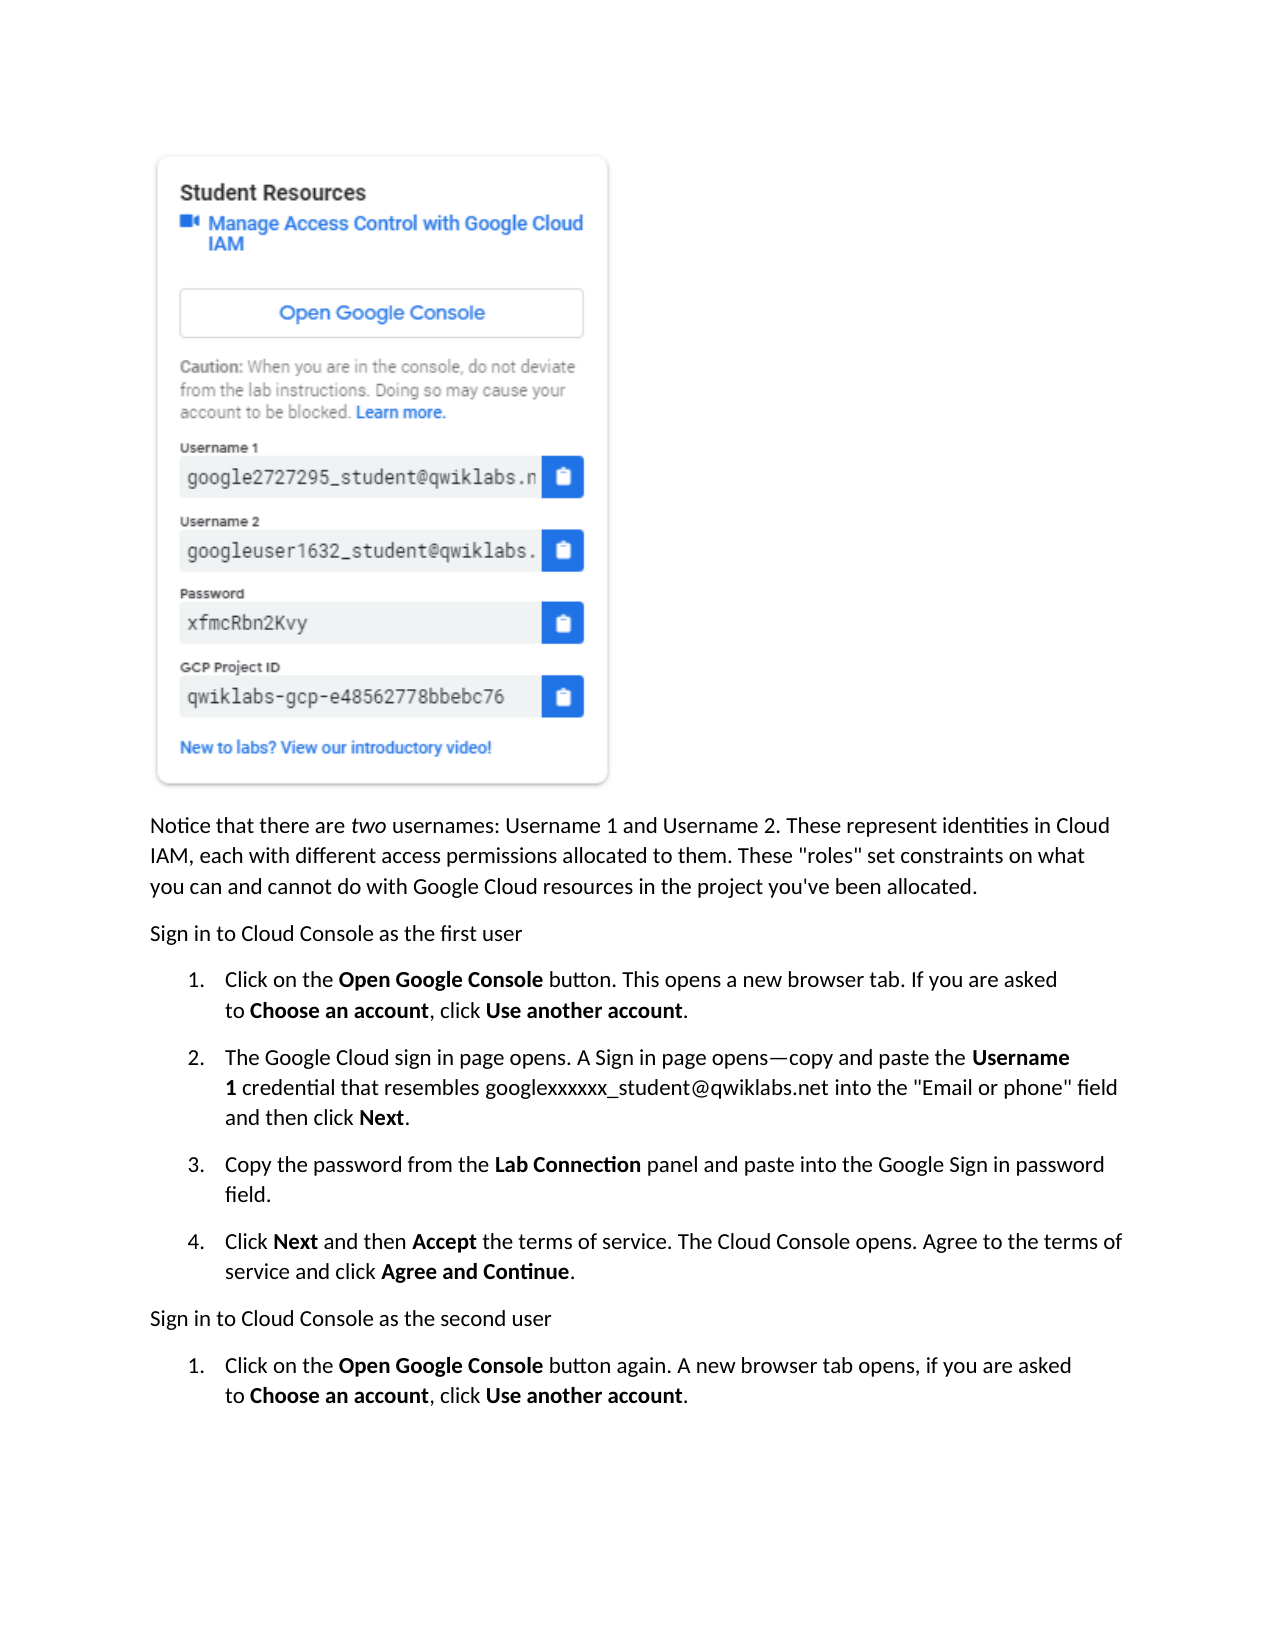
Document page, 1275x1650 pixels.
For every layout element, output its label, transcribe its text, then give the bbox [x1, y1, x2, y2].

text Sign in to Cloud Console as the second user [150, 1304, 1125, 1332]
list The Google Cloud sign in page opens. A Sign in page opens—copy and paste the Username 1 credential that resembles googlexxxxxx_student@qwiklabs.net into the "Email or phone" field and then click Next. [187, 1043, 1125, 1131]
list Click on the Open Google Console button. This opens a new browser tab. If you are asked to Choose an account, click Use another account. [187, 966, 1125, 1024]
picture [150, 150, 617, 793]
list Copy the password from the Lab Connection panel and paste into the Google Sign in password field. [187, 1150, 1125, 1208]
text Sign in to Cloud Console as the first user [150, 919, 1125, 947]
text Notice that there are two usernames: Username 1 and Username 2. These represent identities in Cloud IAM, each with different access permissions allocated to them. These "roles" set constraints on what you can and cannot do with Google Cloud resources in the project you've been allocated. [150, 811, 1125, 900]
list Click Next and then Accept the terms of service. The Cloud Console opens. Agree to the terms of service and click Agree and Continue. [187, 1227, 1125, 1285]
list Click on the Open Google Console button again. A new browser tab opens, if you are asked to Choose an account, click Use another account. [187, 1351, 1125, 1409]
